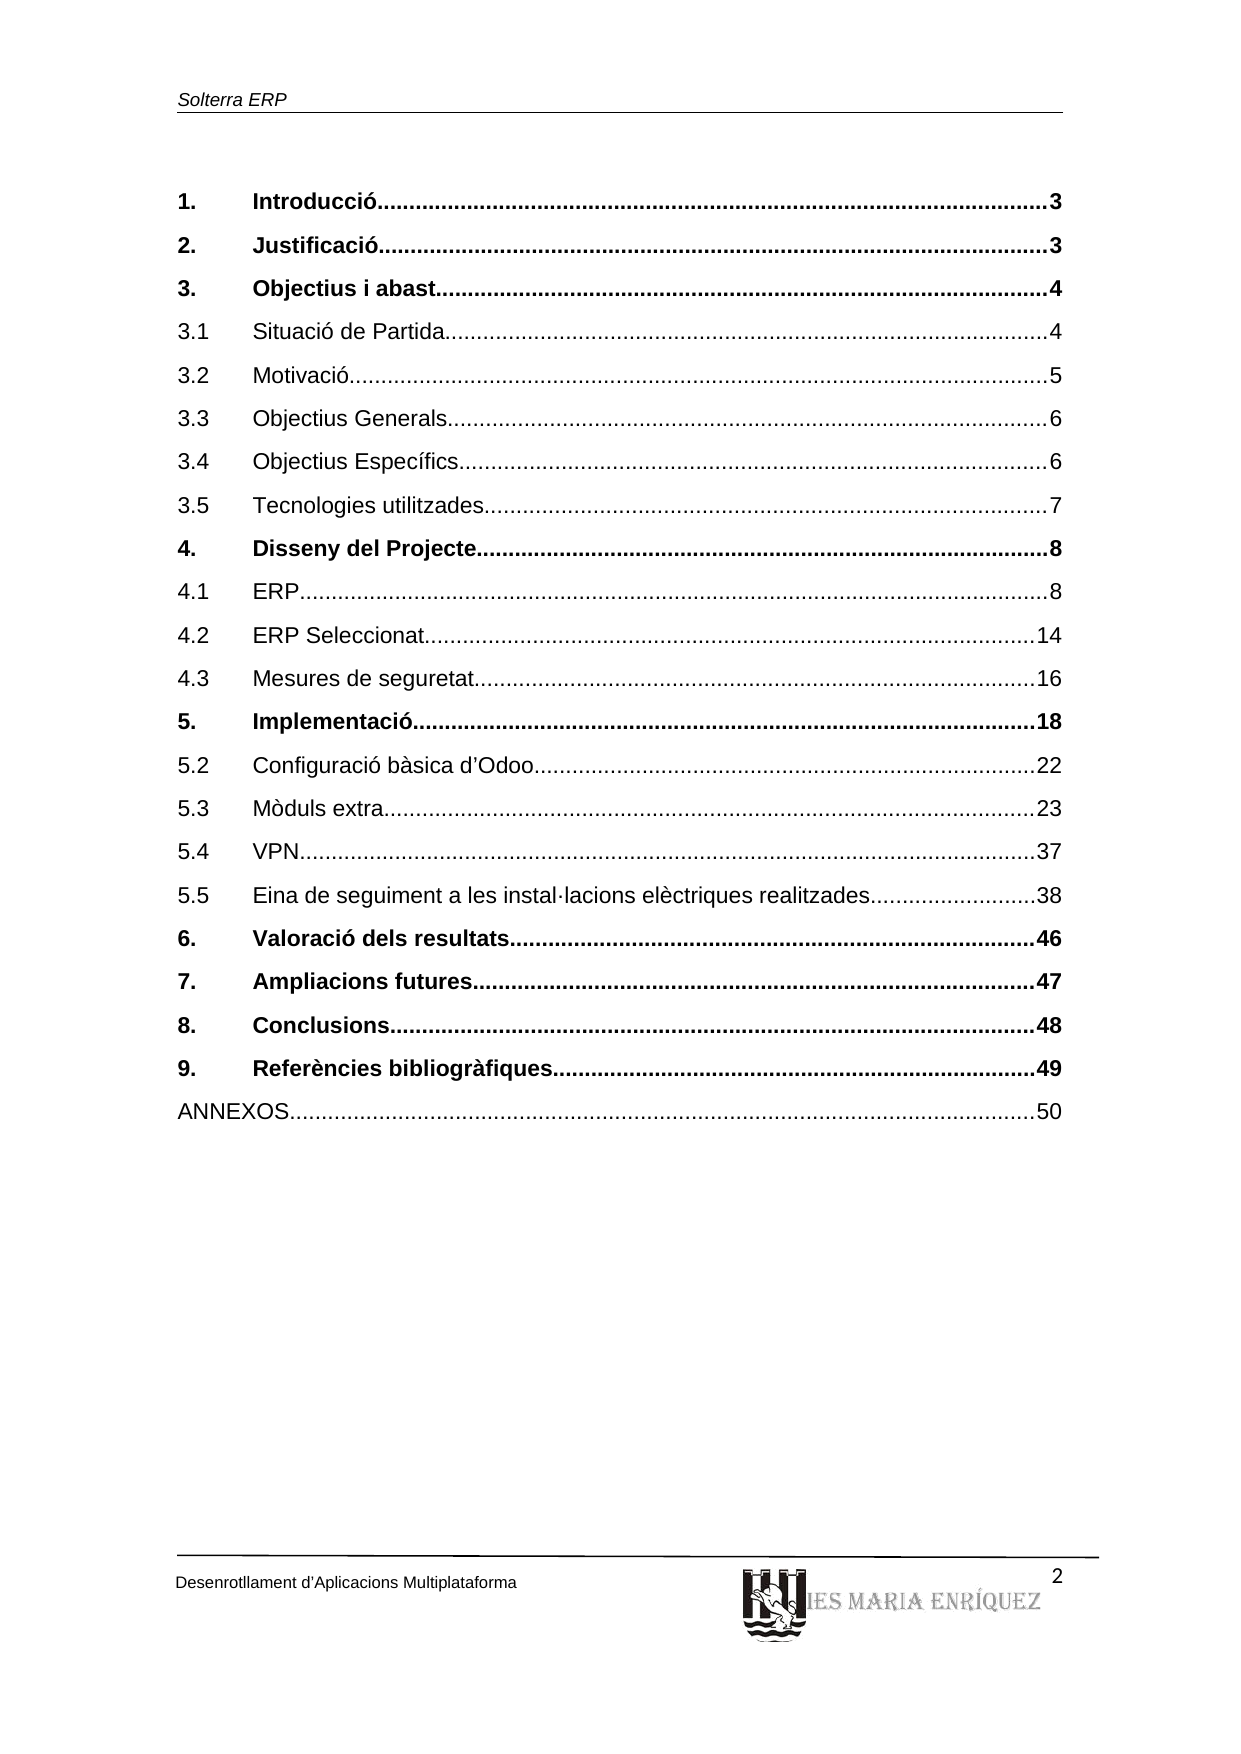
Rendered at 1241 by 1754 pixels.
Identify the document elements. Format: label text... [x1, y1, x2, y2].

picture [741, 1568, 1041, 1642]
text 6. Valoració dels resultats 46 [177, 925, 1063, 951]
text 2. Justificació 3 [177, 232, 1063, 258]
text 4. Disseny del Projecte 8 [177, 535, 1063, 561]
text 3.5 Tecnologies utilitzades 7 [177, 492, 1063, 518]
text 3.2 Motivació 5 [177, 362, 1063, 388]
text 8. Conclusions 48 [177, 1012, 1063, 1038]
text 5.5 Eina de seguiment a les instal·lacions elèctriques realitzades. 38 [177, 882, 1063, 908]
text 5. Implementació 18 [177, 708, 1063, 734]
text 3.4 Objectius Específics 6 [177, 448, 1063, 474]
text 5.3 Mòduls extra 23 [177, 795, 1063, 821]
text 4.2 ERP Seleccionat 14 [177, 622, 1063, 648]
text 5.4 VPN 37 [177, 838, 1063, 864]
text 3. Objectius i abast 4 [177, 275, 1063, 301]
text 4.3 Mesures de seguretat 16 [177, 665, 1063, 691]
text ANNEXOS 50 [177, 1098, 1063, 1124]
text 4.1 ERP 8 [177, 578, 1063, 604]
text 9. Referències bibliogràfiques 49 [177, 1055, 1063, 1081]
text 7. Ampliacions futures 47 [177, 968, 1063, 994]
text 3.1 Situació de Partida 4 [177, 318, 1063, 344]
text 3.3 Objectius Generals 6 [177, 405, 1063, 431]
text 1. Introducció 3 [177, 188, 1063, 214]
text 5.2 Configuració bàsica d’Odoo 22 [177, 752, 1063, 778]
